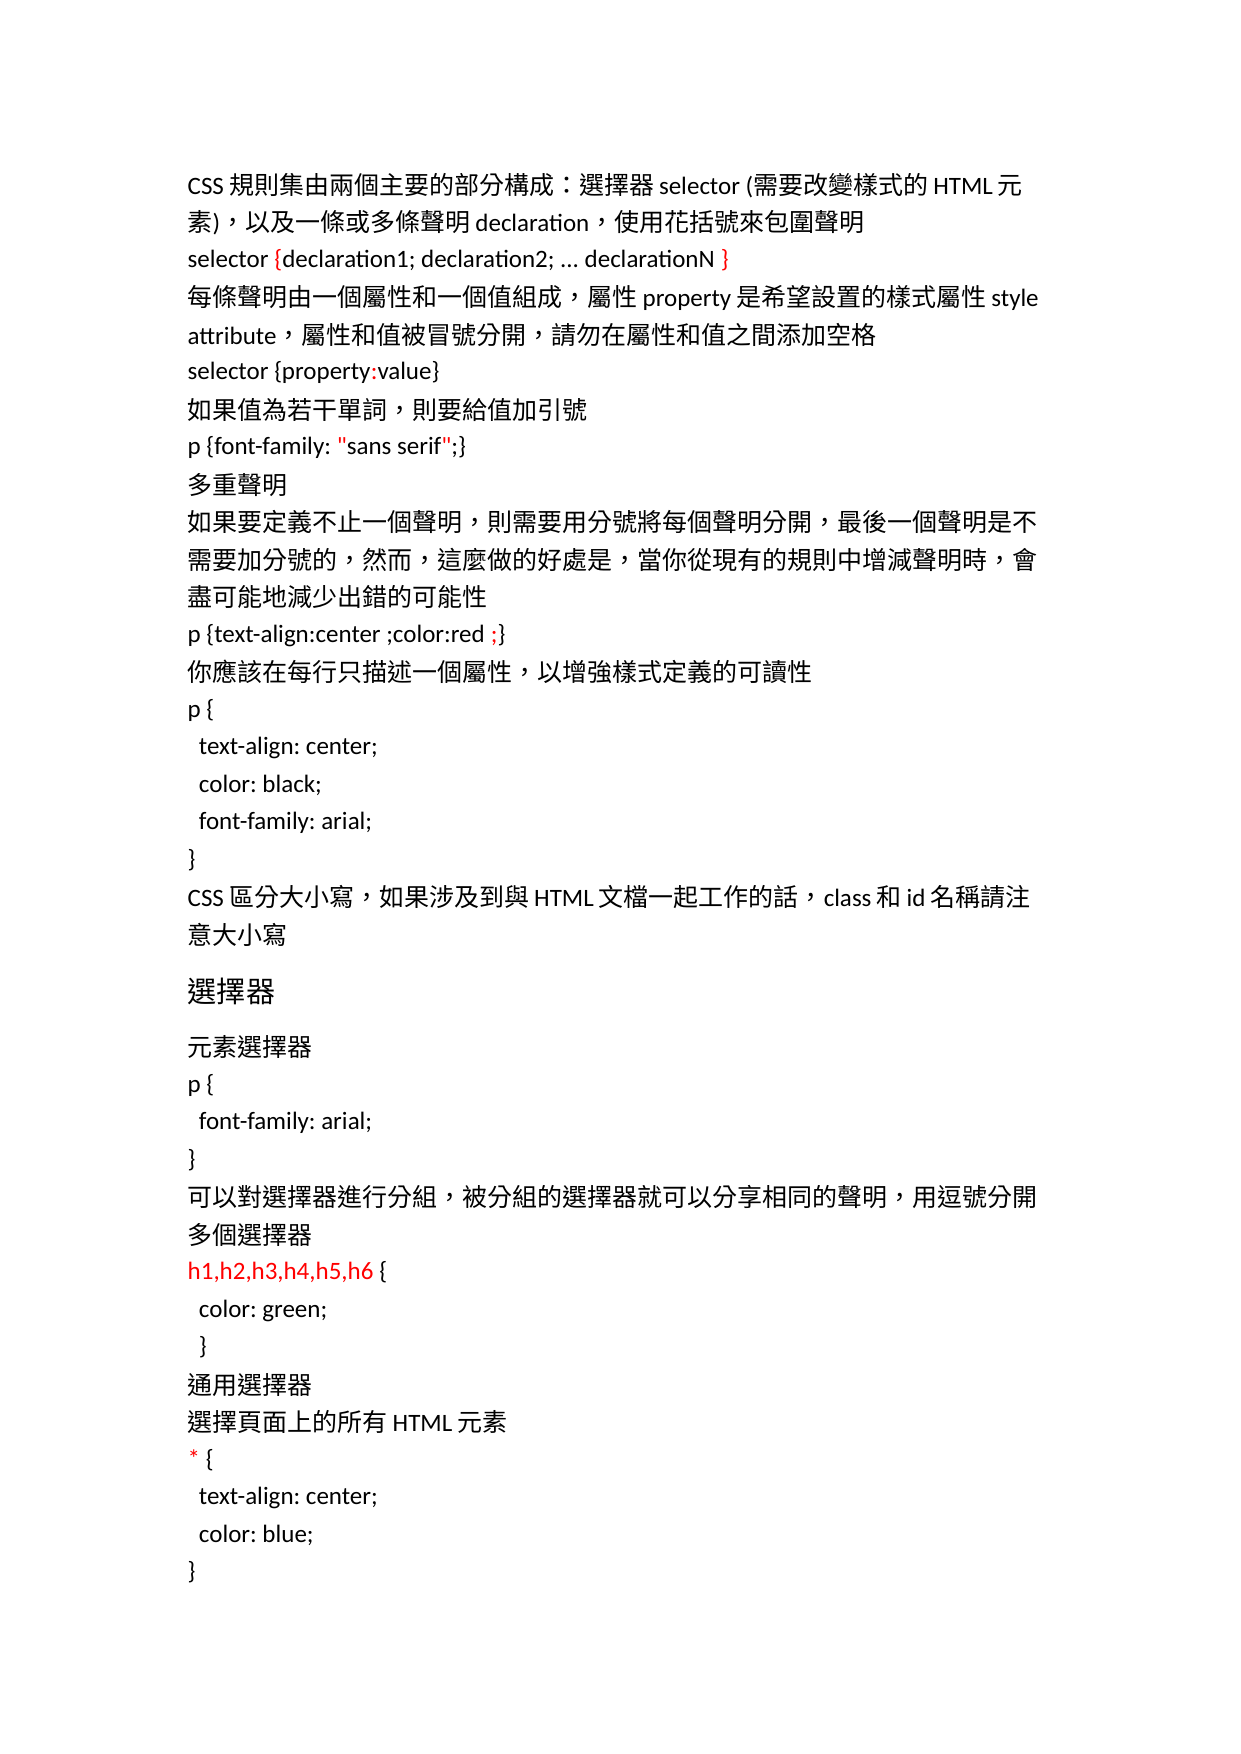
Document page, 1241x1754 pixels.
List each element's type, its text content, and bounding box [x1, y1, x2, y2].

text color: green; [187, 1289, 1053, 1327]
text 元素選擇器 [187, 1027, 1053, 1064]
text p { [187, 689, 1053, 727]
text 每條聲明由一個屬性和一個值組成，屬性property是希望設置的樣式屬性style attribute，屬性和值被冒號分開，請勿在屬性和值之間添加空格 [187, 277, 1053, 352]
text p { [187, 1064, 1053, 1102]
text } [187, 839, 1053, 877]
text font-family: arial; [187, 802, 1053, 839]
text } [187, 1139, 1053, 1177]
text selector {property:value} [187, 352, 1053, 389]
text 如果要定義不止一個聲明，則需要用分號將每個聲明分開，最後一個聲明是不需要加分號的，然而，這麼做的好處是，當你從現有的規則中增減聲明時，會盡可能地減少出錯的可能性 [187, 502, 1053, 614]
text 選擇頁面上的所有HTML元素 [187, 1402, 1053, 1439]
text 選擇器 [187, 952, 1053, 1027]
text 如果值為若干單詞，則要給值加引號 [187, 389, 1053, 427]
text CSS區分大小寫，如果涉及到與HTML文檔一起工作的話，class和id名稱請注意大小寫 [187, 877, 1053, 952]
text font-family: arial; [187, 1102, 1053, 1139]
text h1,h2,h3,h4,h5,h6 { [187, 1252, 1053, 1289]
text 你應該在每行只描述一個屬性，以增強樣式定義的可讀性 [187, 652, 1053, 689]
text 多重聲明 [187, 464, 1053, 502]
text p {text-align:center ;color:red ;} [187, 614, 1053, 652]
text selector {declaration1; declaration2; ... declarationN } [187, 239, 1053, 277]
text color: blue; [187, 1514, 1053, 1552]
text text-align: center; [187, 727, 1053, 764]
text p {font-family: "sans serif";} [187, 427, 1053, 464]
text } [187, 1552, 1053, 1589]
text 可以對選擇器進行分組，被分組的選擇器就可以分享相同的聲明，用逗號分開多個選擇器 [187, 1177, 1053, 1252]
text text-align: center; [187, 1477, 1053, 1514]
text CSS規則集由兩個主要的部分構成：選擇器selector (需要改變樣式的HTML元素)，以及一條或多條聲明declaration，使用花括號來包圍聲明 [187, 164, 1053, 239]
text * { [187, 1439, 1053, 1477]
text } [187, 1327, 1053, 1364]
text 通用選擇器 [187, 1364, 1053, 1402]
text color: black; [187, 764, 1053, 802]
